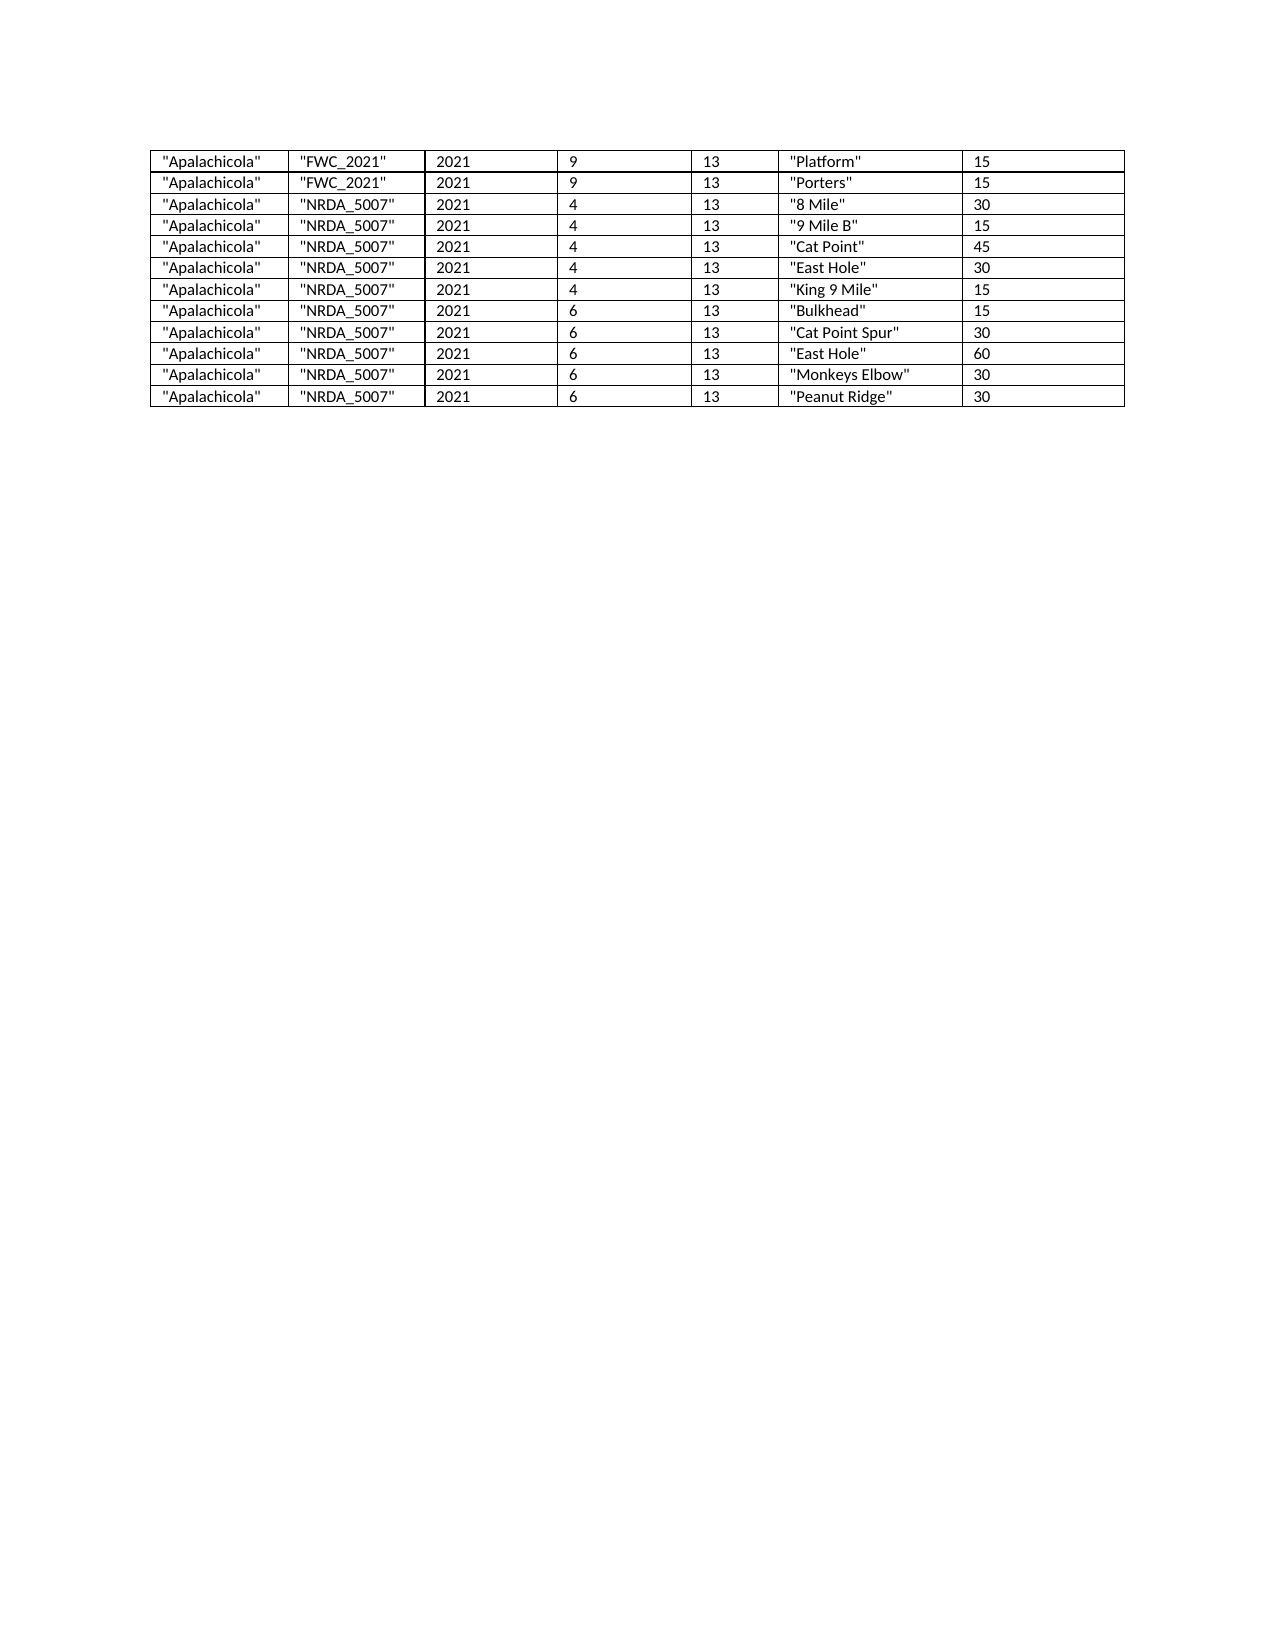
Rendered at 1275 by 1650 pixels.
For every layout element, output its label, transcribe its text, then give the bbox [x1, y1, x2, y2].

table_cell 2021 [426, 386, 557, 406]
table_cell "FWC_2021" [289, 151, 424, 171]
table_cell 15 [963, 301, 1124, 321]
table_cell 13 [692, 322, 778, 342]
table_cell "Apalachicola" [151, 236, 288, 257]
table_cell "Porters" [779, 173, 962, 193]
table_cell "NRDA_5007" [289, 301, 424, 321]
table_cell 4 [558, 215, 691, 235]
table_cell 13 [692, 215, 778, 235]
table_cell 2021 [426, 258, 557, 278]
table_cell 13 [692, 151, 778, 171]
table_cell "Apalachicola" [151, 215, 288, 235]
table_cell 13 [692, 301, 778, 321]
table_cell 15 [963, 173, 1124, 193]
table_cell 2021 [426, 322, 557, 342]
table_cell 6 [558, 386, 691, 406]
table_cell 13 [692, 386, 778, 406]
table_cell 9 [558, 151, 691, 171]
table_cell "Apalachicola" [151, 151, 288, 171]
table_cell 6 [558, 343, 691, 363]
table_cell "Cat Point Spur" [779, 322, 962, 342]
table_cell 2021 [426, 301, 557, 321]
table_cell 6 [558, 365, 691, 385]
table_cell "Apalachicola" [151, 194, 288, 214]
table_cell "East Hole" [779, 343, 962, 363]
table_cell "FWC_2021" [289, 173, 424, 193]
table_cell 13 [692, 279, 778, 299]
table_cell 13 [692, 258, 778, 278]
table_cell "Monkeys Elbow" [779, 365, 962, 385]
table_cell "NRDA_5007" [289, 215, 424, 235]
table_cell "NRDA_5007" [289, 343, 424, 363]
table_cell 60 [963, 343, 1124, 363]
table_cell 4 [558, 258, 691, 278]
table_cell "NRDA_5007" [289, 279, 424, 299]
table_cell 2021 [426, 236, 557, 257]
table_cell "Apalachicola" [151, 322, 288, 342]
table_cell 30 [963, 386, 1124, 406]
table_cell "Apalachicola" [151, 258, 288, 278]
table_cell 15 [963, 215, 1124, 235]
table_cell 30 [963, 258, 1124, 278]
table_cell "King 9 Mile" [779, 279, 962, 299]
table_cell 13 [692, 365, 778, 385]
table_cell 45 [963, 236, 1124, 257]
table_cell "Apalachicola" [151, 173, 288, 193]
table_cell "Apalachicola" [151, 343, 288, 363]
table_cell 4 [558, 236, 691, 257]
table_cell 2021 [426, 173, 557, 193]
table_cell 13 [692, 236, 778, 257]
table_cell "NRDA_5007" [289, 386, 424, 406]
table_cell 30 [963, 194, 1124, 214]
table_cell 30 [963, 322, 1124, 342]
table_cell 13 [692, 173, 778, 193]
table_cell "NRDA_5007" [289, 365, 424, 385]
table_cell 2021 [426, 279, 557, 299]
table_cell 9 [558, 173, 691, 193]
table_cell 15 [963, 279, 1124, 299]
table_cell "Peanut Ridge" [779, 386, 962, 406]
table_cell 2021 [426, 365, 557, 385]
table_cell 15 [963, 151, 1124, 171]
table_cell "NRDA_5007" [289, 236, 424, 257]
table_cell "Apalachicola" [151, 365, 288, 385]
table_cell "Apalachicola" [151, 301, 288, 321]
table_cell 6 [558, 322, 691, 342]
table_cell "NRDA_5007" [289, 322, 424, 342]
table_cell "Cat Point" [779, 236, 962, 257]
table_cell 2021 [426, 194, 557, 214]
table_cell "NRDA_5007" [289, 194, 424, 214]
table_cell "Bulkhead" [779, 301, 962, 321]
table_cell "NRDA_5007" [289, 258, 424, 278]
table_cell 4 [558, 194, 691, 214]
table_cell "East Hole" [779, 258, 962, 278]
table_cell "9 Mile B" [779, 215, 962, 235]
table_cell 4 [558, 279, 691, 299]
table_cell "Apalachicola" [151, 386, 288, 406]
table_cell "Apalachicola" [151, 279, 288, 299]
table_cell 2021 [426, 151, 557, 171]
table_cell "8 Mile" [779, 194, 962, 214]
table_cell 6 [558, 301, 691, 321]
table_cell 13 [692, 343, 778, 363]
table_cell "Platform" [779, 151, 962, 171]
table_cell 2021 [426, 215, 557, 235]
table_cell 2021 [426, 343, 557, 363]
table_cell 13 [692, 194, 778, 214]
table_cell 30 [963, 365, 1124, 385]
